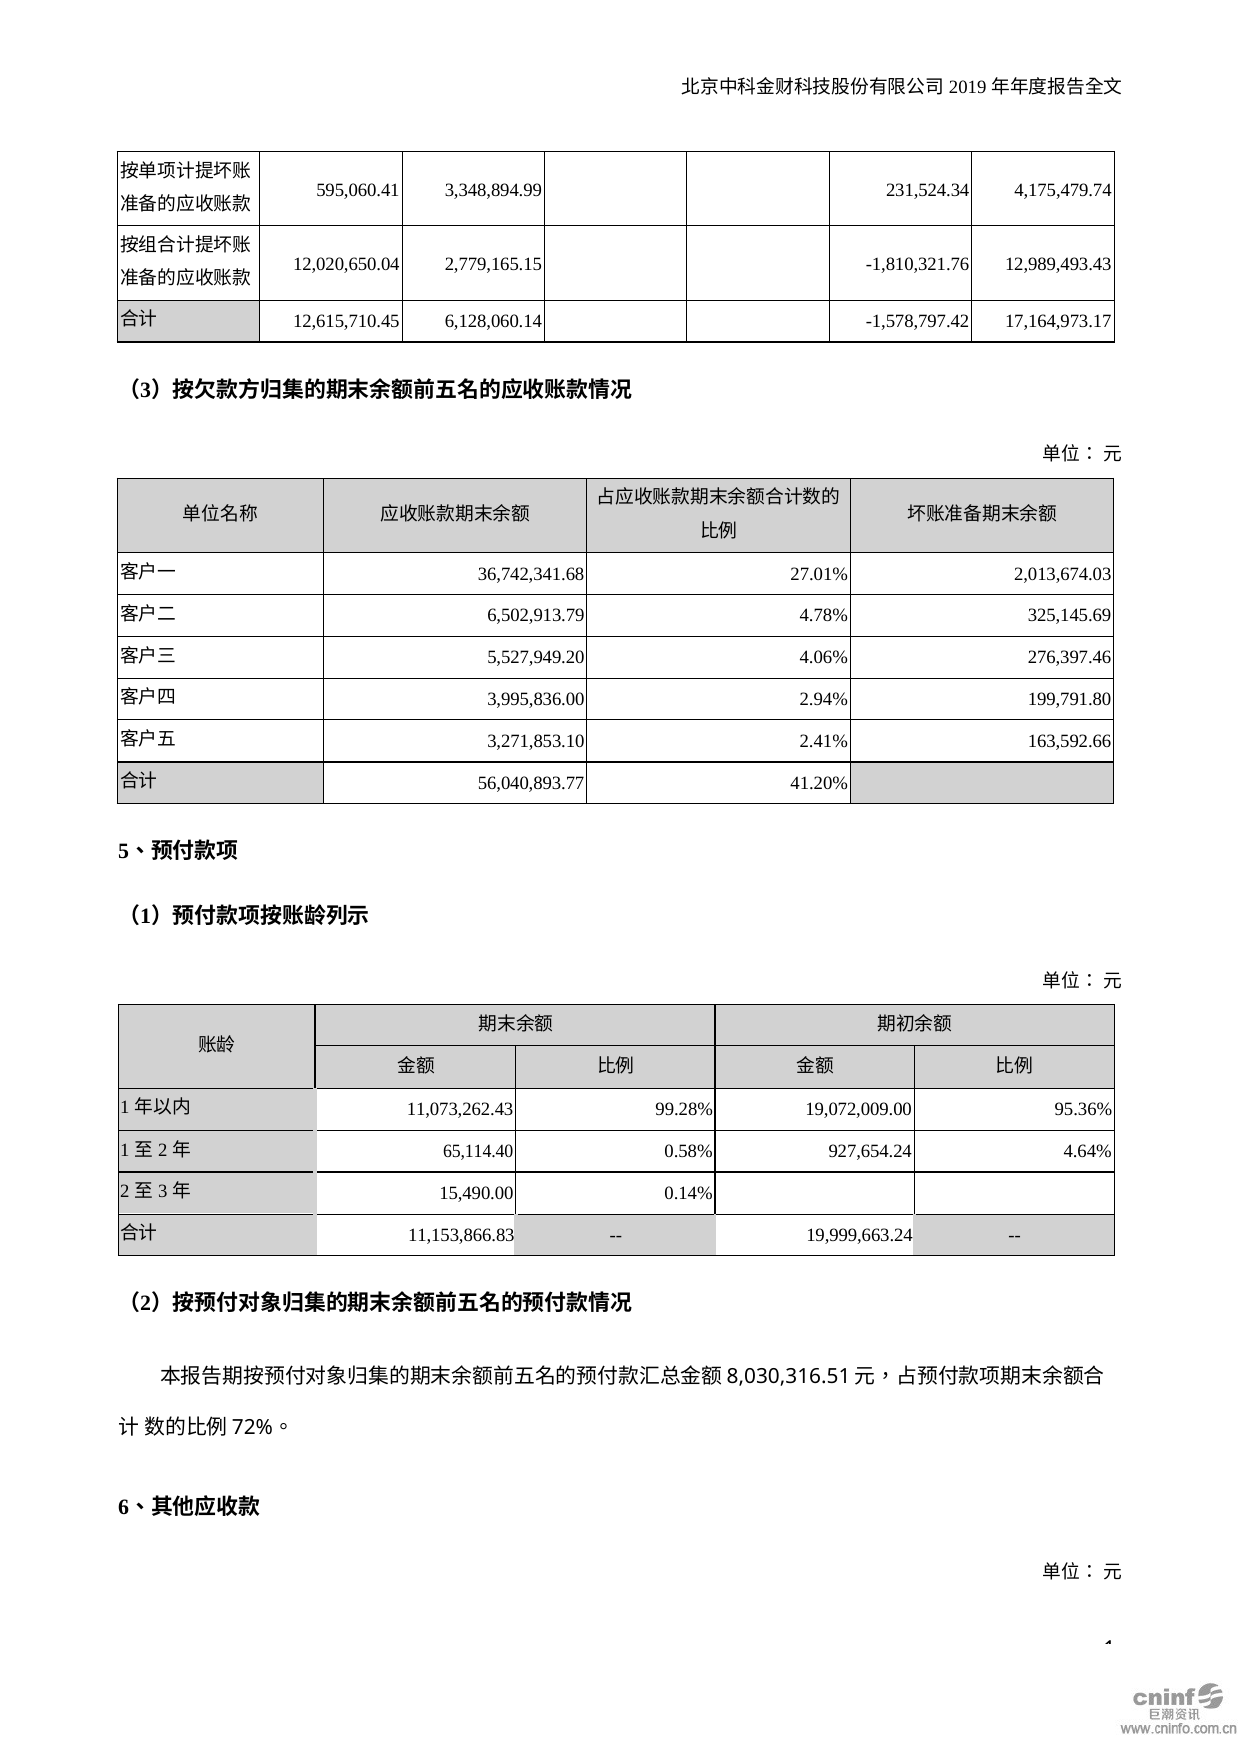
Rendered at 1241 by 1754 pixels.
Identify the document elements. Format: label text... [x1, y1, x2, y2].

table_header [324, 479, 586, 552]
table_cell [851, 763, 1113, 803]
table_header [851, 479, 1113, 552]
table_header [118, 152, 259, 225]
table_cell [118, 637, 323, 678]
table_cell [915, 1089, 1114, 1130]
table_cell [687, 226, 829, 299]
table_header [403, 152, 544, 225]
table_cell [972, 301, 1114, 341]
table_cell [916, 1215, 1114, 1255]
subtitle 5、预付款项 [118, 835, 1122, 865]
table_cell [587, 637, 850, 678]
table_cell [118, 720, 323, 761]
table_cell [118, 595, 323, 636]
text 单位： 元 [102, 1558, 1122, 1584]
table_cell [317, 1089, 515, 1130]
subtitle （3）按欠款方归集的期末余额前五名的应收账款情况 [118, 373, 1122, 403]
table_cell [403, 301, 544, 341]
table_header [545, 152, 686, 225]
text 单位： 元 [102, 967, 1122, 992]
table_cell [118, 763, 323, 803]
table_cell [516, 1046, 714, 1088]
text 本报告期按预付对象归集的期末余额前五名的预付款汇总金额8,030,316.51元，占预付款项期末余额合计 数的比例72%。 [118, 1361, 1122, 1440]
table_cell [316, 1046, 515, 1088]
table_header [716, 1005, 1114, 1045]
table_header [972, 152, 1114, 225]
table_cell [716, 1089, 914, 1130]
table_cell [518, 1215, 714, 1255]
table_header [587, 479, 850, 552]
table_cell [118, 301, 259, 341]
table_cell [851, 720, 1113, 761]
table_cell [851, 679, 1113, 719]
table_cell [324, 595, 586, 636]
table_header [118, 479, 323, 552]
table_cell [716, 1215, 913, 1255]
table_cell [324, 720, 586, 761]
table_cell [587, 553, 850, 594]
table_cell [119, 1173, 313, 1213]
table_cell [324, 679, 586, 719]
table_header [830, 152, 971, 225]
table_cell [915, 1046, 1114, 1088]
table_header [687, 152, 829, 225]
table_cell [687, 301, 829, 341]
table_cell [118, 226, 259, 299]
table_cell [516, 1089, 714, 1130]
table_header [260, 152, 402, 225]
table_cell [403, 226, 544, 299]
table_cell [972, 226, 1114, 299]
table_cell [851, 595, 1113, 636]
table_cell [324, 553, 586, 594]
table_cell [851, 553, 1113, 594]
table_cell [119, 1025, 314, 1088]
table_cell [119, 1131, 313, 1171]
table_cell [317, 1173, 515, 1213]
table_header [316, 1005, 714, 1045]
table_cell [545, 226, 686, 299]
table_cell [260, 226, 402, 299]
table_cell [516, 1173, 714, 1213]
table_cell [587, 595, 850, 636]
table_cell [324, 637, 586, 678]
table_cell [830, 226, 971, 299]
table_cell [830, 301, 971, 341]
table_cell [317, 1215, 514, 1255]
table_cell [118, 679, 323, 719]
picture [1115, 1680, 1240, 1737]
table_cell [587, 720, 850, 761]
subtitle 6、其他应收款 [118, 1491, 1122, 1521]
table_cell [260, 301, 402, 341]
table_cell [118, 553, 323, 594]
text 单位： 元 [102, 440, 1122, 466]
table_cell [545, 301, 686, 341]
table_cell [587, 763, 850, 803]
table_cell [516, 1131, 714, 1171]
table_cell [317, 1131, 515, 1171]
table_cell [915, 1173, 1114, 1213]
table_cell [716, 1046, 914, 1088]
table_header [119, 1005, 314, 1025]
subtitle （2）按预付对象归集的期末余额前五名的预付款情况 [118, 1287, 1122, 1317]
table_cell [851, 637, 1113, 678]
subtitle （1）预付款项按账龄列示 [118, 900, 1122, 930]
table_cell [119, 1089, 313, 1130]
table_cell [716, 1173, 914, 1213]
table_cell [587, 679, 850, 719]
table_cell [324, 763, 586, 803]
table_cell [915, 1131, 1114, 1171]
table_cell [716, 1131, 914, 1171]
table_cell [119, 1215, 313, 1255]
